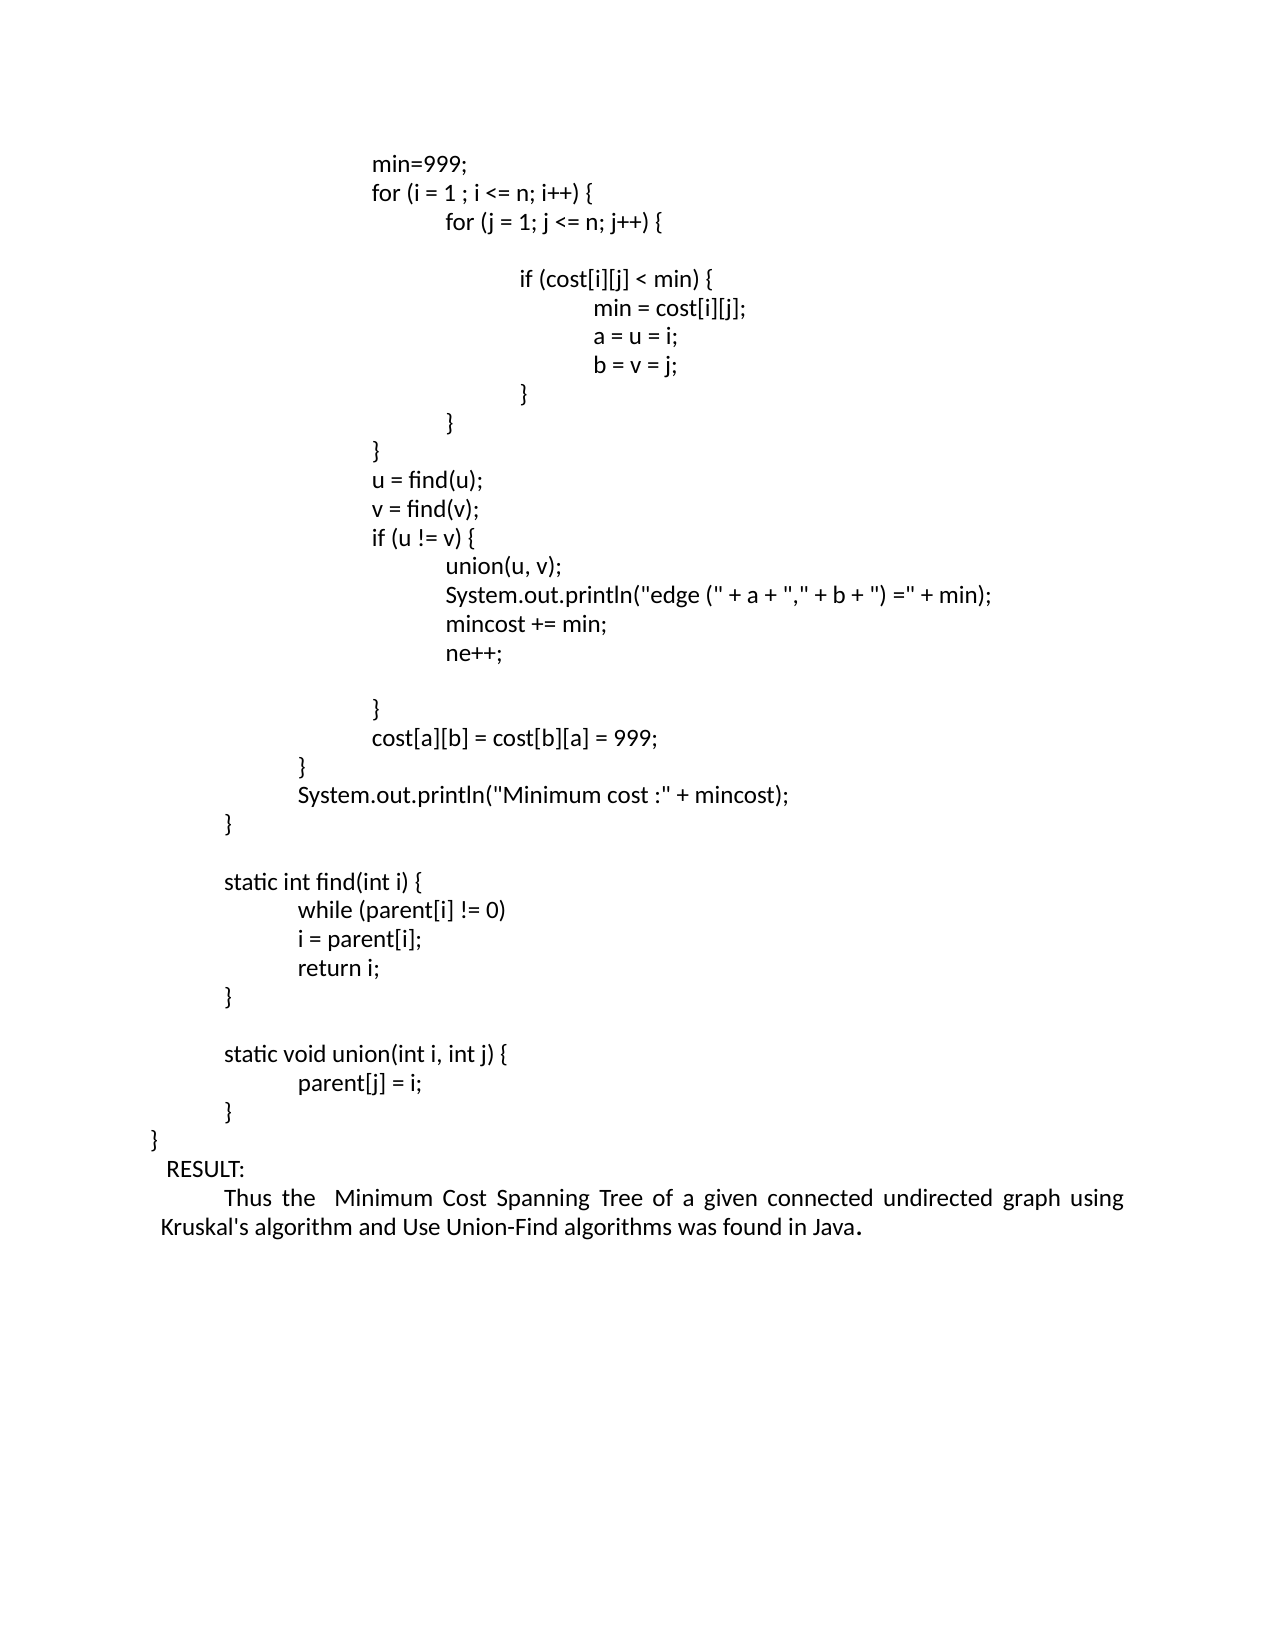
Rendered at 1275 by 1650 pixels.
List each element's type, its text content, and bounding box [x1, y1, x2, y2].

text v = find(v); [150, 494, 1125, 523]
text RESULT: [161, 1155, 1125, 1183]
text } [150, 752, 1125, 781]
text if (cost[i][j] < min) { [150, 264, 1125, 293]
text static void union(int i, int j) { [150, 1040, 1125, 1068]
text a = u = i; [150, 322, 1125, 351]
text mincost += min; [150, 609, 1125, 638]
text } [150, 982, 1125, 1011]
text parent[j] = i; [150, 1068, 1125, 1097]
text } [150, 1126, 1125, 1155]
text Thus the Minimum Cost Spanning Tree of a given connected undirected graph using Kruskal's algorithm and Use Union-Find algorithms was found in Java. [161, 1183, 1125, 1241]
text u = find(u); [150, 466, 1125, 494]
text b = v = j; [150, 351, 1125, 379]
text } [150, 695, 1125, 723]
text static int find(int i) { [150, 867, 1125, 896]
text i = parent[i]; [150, 925, 1125, 953]
text System.out.println("Minimum cost :" + mincost); [150, 781, 1125, 810]
text System.out.println("edge (" + a + "," + b + ") =" + min); [150, 581, 1125, 609]
text return i; [150, 953, 1125, 982]
text } [150, 1097, 1125, 1126]
text for (j = 1; j <= n; j++) { [150, 207, 1125, 236]
text ne++; [150, 638, 1125, 667]
text } [150, 437, 1125, 466]
text for (i = 1 ; i <= n; i++) { [150, 179, 1125, 207]
text while (parent[i] != 0) [150, 896, 1125, 925]
text cost[a][b] = cost[b][a] = 999; [150, 723, 1125, 752]
text } [150, 408, 1125, 437]
text } [150, 379, 1125, 408]
text min = cost[i][j]; [150, 293, 1125, 322]
text union(u, v); [150, 552, 1125, 581]
text if (u != v) { [150, 523, 1125, 552]
text } [150, 810, 1125, 838]
text min=999; [150, 150, 1125, 179]
